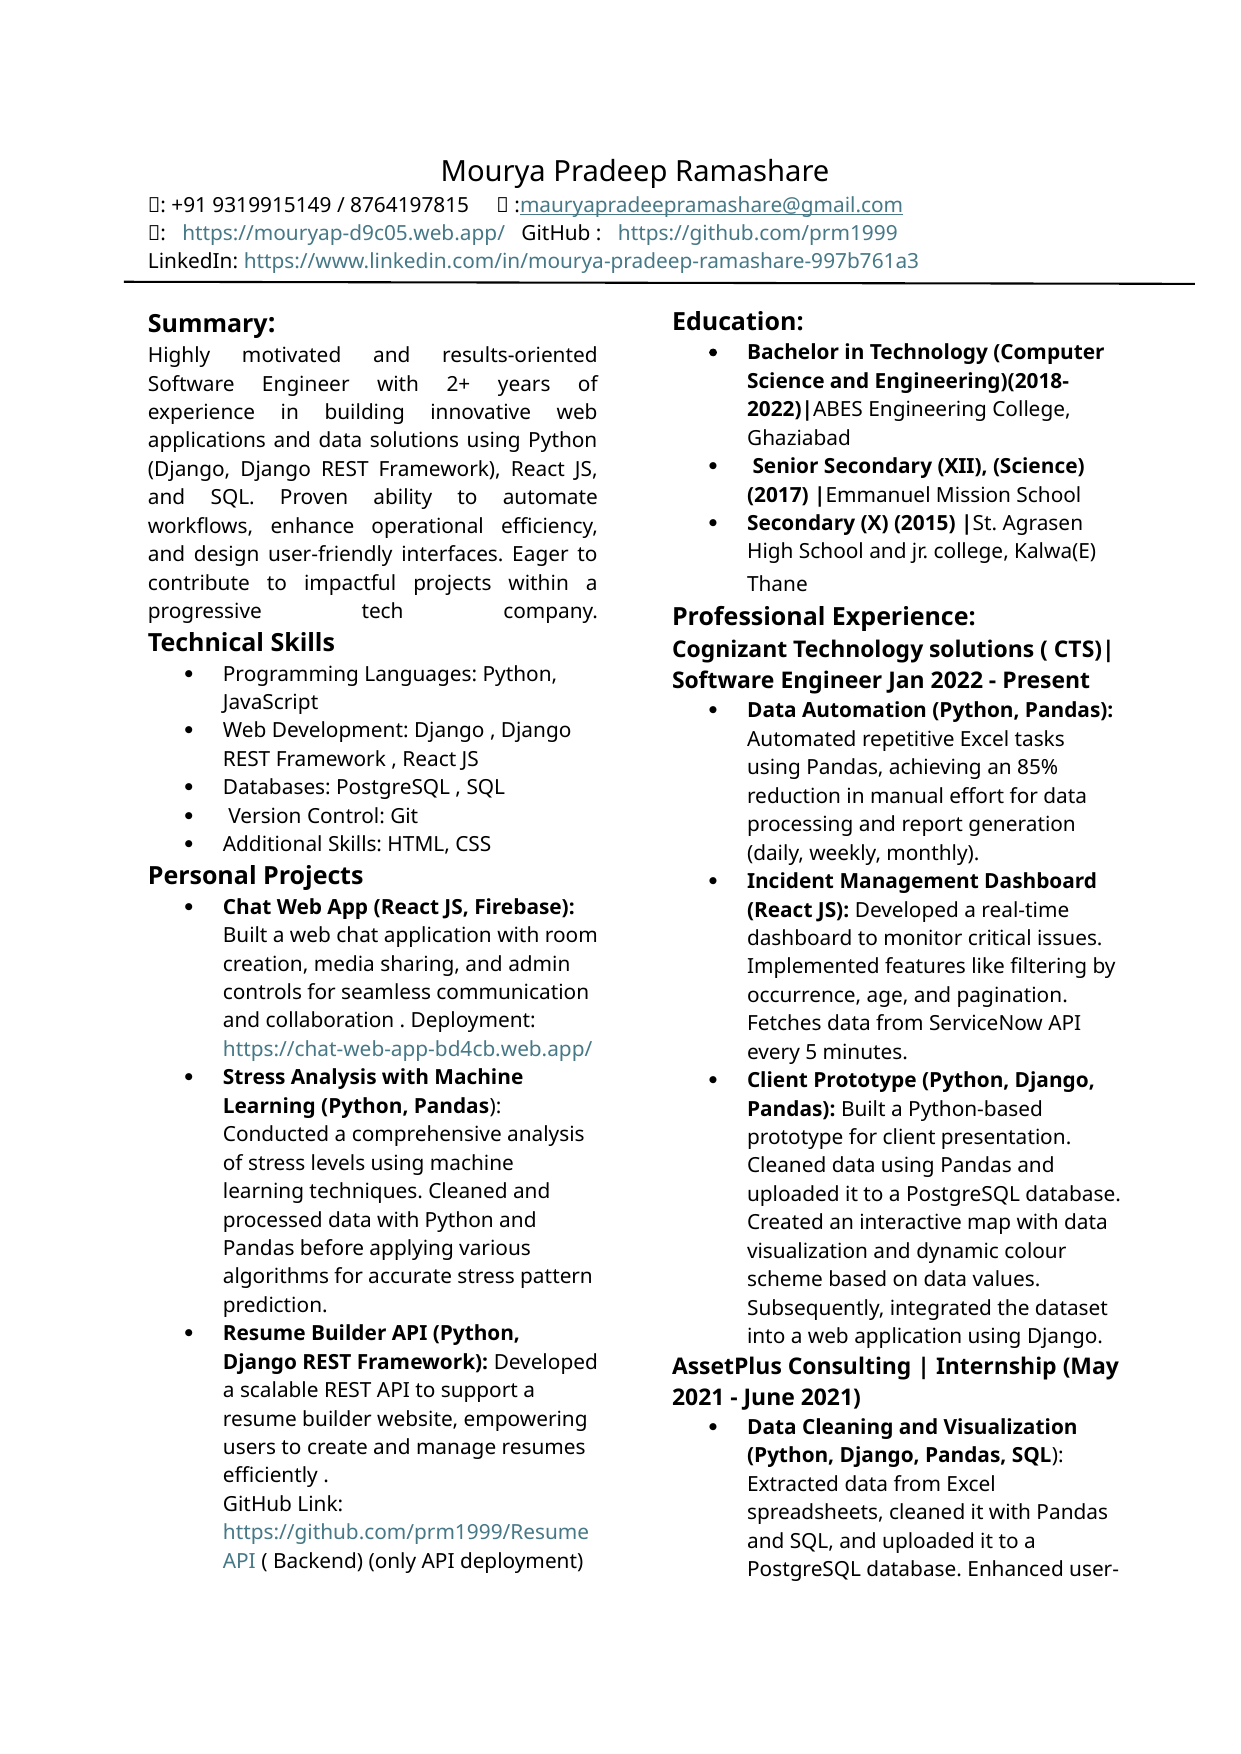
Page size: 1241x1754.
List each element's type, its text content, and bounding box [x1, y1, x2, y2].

text 📱: +91 9319915149 / 8764197815 📧 :mauryapradeepramashare@gmail.com 🌐: https://mouryap-d9c05.web.app/ GitHub : https://github.com/prm1999 LinkedIn: https://www.linkedin.com/in/mourya-pradeep-ramashare-997b761a3 [148, 190, 1122, 275]
text Education: [672, 303, 1122, 337]
text Highly motivated and results-oriented Software Engineer with 2+ years of experience in building innovative web applications and data solutions using Python (Django, Django REST Framework), React JS, and SQL. Proven ability to automate workflows, enhance operational efficiency, and design user-friendly interfaces. Eager to contribute to impactful projects within a progressive tech company. Technical Skills [148, 340, 598, 659]
text Professional Experience: Cognizant Technology solutions ( CTS)| Software Engineer Jan 2022 - Present [672, 599, 1122, 696]
list Programming Languages: Python, JavaScript [185, 659, 598, 716]
list Bachelor in Technology (Computer Science and Engineering)(2018-2022)|ABES Engineering College, Ghaziabad [709, 337, 1122, 451]
text AssetPlus Consulting | Internship (May 2021 - June 2021) [672, 1350, 1122, 1412]
list Data Automation (Python, Pandas): Automated repetitive Excel tasks using Pandas, achieving an 85% reduction in manual effort for data processing and report generation (daily, weekly, monthly). [709, 696, 1122, 866]
list Stress Analysis with Machine Learning (Python, Pandas): Conducted a comprehensive analysis of stress levels using machine learning techniques. Cleaned and processed data with Python and Pandas before applying various algorithms for accurate stress pattern prediction. [185, 1062, 598, 1318]
list Chat Web App (React JS, Firebase): Built a web chat application with room creation, media sharing, and admin controls for seamless communication and collaboration . Deployment: https://chat-web-app-bd4cb.web.app/ [185, 892, 598, 1062]
list Version Control: Git [185, 801, 598, 829]
text Mourya Pradeep Ramashare [148, 150, 1122, 190]
text Personal Projects [148, 858, 598, 892]
list Additional Skills: HTML, CSS [185, 829, 598, 858]
list Secondary (X) (2015) |St. Agrasen High School and jr. college, Kalwa(E) Thane [709, 508, 1122, 599]
list Web Development: Django , Django REST Framework , React JS [185, 716, 598, 772]
list Incident Management Dashboard (React JS): Developed a real-time dashboard to monitor critical issues. Implemented features like filtering by occurrence, age, and pagination. Fetches data from ServiceNow API every 5 minutes. [709, 866, 1122, 1065]
list Databases: PostgreSQL , SQL [185, 772, 598, 801]
text Summary: [148, 303, 598, 340]
list Senior Secondary (XII), (Science) (2017) |Emmanuel Mission School [709, 451, 1122, 508]
list Client Prototype (Python, Django, Pandas): Built a Python-based prototype for client presentation. Cleaned data using Pandas and uploaded it to a PostgreSQL database. Created an interactive map with data visualization and dynamic colour scheme based on data values. Subsequently, integrated the dataset into a web application using Django. [709, 1065, 1122, 1350]
list Resume Builder API (Python, Django REST Framework): Developed a scalable REST API to support a resume builder website, empowering users to create and manage resumes efficiently . GitHub Link: https://github.com/prm1999/ResumeAPI ( Backend) (only API deployment) [185, 1318, 598, 1574]
